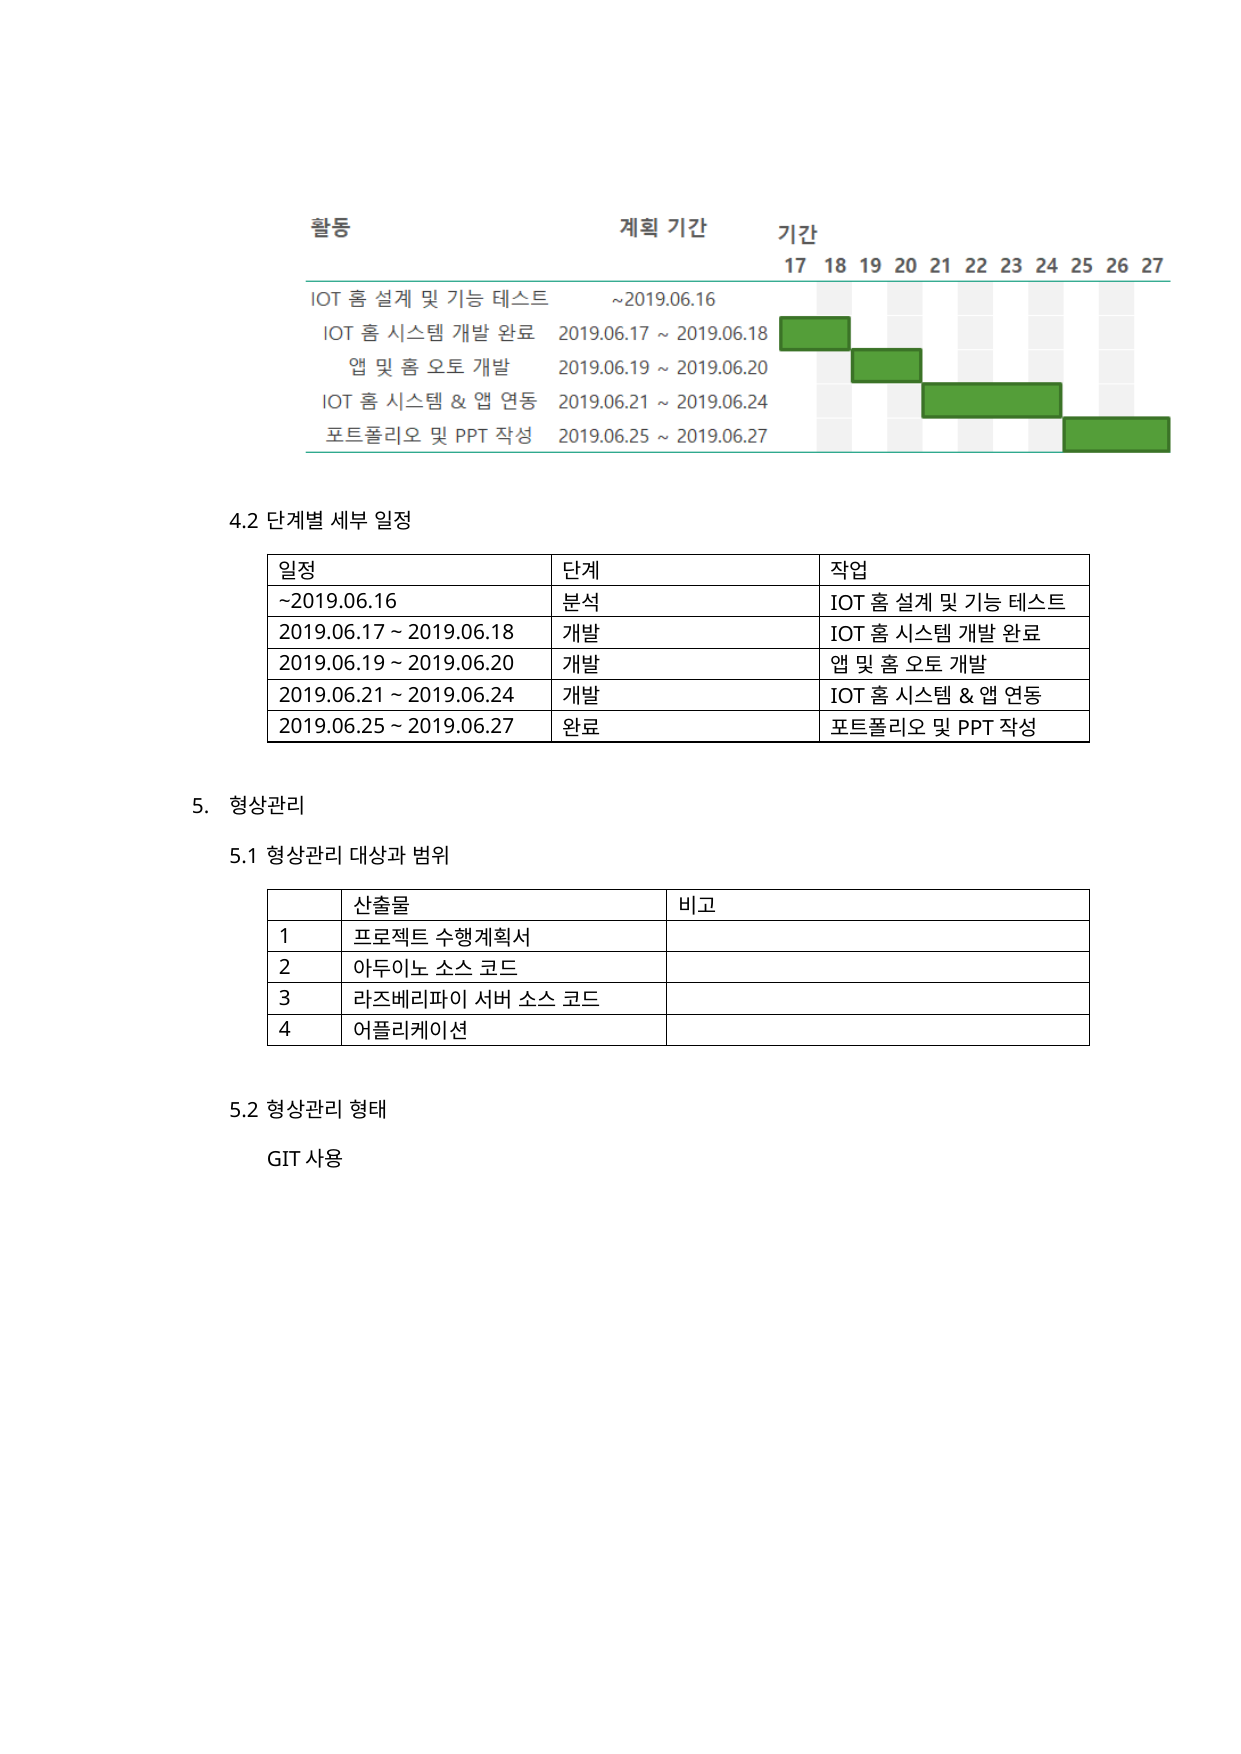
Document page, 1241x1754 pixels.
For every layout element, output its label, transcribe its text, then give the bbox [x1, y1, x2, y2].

table_header 산출물 [342, 890, 666, 920]
table_cell 앱 및 홈 오토 개발 [820, 649, 1089, 679]
table_cell 1 [268, 921, 341, 951]
table_header 작업 [820, 555, 1089, 585]
picture [266, 177, 1207, 486]
table_cell 2019.06.21 ~ 2019.06.24 [268, 680, 551, 710]
table_cell [667, 952, 1089, 982]
table_cell 4 [268, 1015, 341, 1045]
table_header 단계 [552, 555, 819, 585]
list 형상관리 형태 [229, 1093, 1090, 1123]
table_cell [667, 983, 1089, 1013]
table_cell 아두이노 소스 코드 [342, 952, 666, 982]
table_cell 개발 [552, 617, 819, 647]
table_cell 2 [268, 952, 341, 982]
table_cell 2019.06.17 ~ 2019.06.18 [268, 617, 551, 647]
table_cell 완료 [552, 711, 819, 741]
table_cell IOT 홈 설계 및 기능 테스트 [820, 586, 1089, 616]
table_cell 개발 [552, 680, 819, 710]
table_cell 2019.06.19 ~ 2019.06.20 [268, 649, 551, 679]
list 단계별 세부 일정 [229, 504, 1090, 534]
table_cell IOT 홈 시스템 개발 완료 [820, 617, 1089, 647]
table_cell 개발 [552, 649, 819, 679]
table_cell 2019.06.25 ~ 2019.06.27 [268, 711, 551, 741]
table_header 비고 [667, 890, 1089, 920]
list 형상관리 대상과 범위 [229, 839, 1090, 869]
table_header [268, 890, 341, 920]
list GIT사용 [267, 1142, 1090, 1173]
table_cell ~2019.06.16 [268, 586, 551, 616]
list 형상관리 [192, 790, 1090, 820]
table_cell 어플리케이션 [342, 1015, 666, 1045]
table_cell 포트폴리오 및 PPT 작성 [820, 711, 1089, 741]
table_header 일정 [268, 555, 551, 585]
table_cell 3 [268, 983, 341, 1013]
table_cell IOT 홈 시스템 & 앱 연동 [820, 680, 1089, 710]
table_cell [667, 921, 1089, 951]
table_cell 분석 [552, 586, 819, 616]
table_cell [667, 1015, 1089, 1045]
table_cell 프로젝트 수행계획서 [342, 921, 666, 951]
table_cell 라즈베리파이 서버 소스 코드 [342, 983, 666, 1013]
